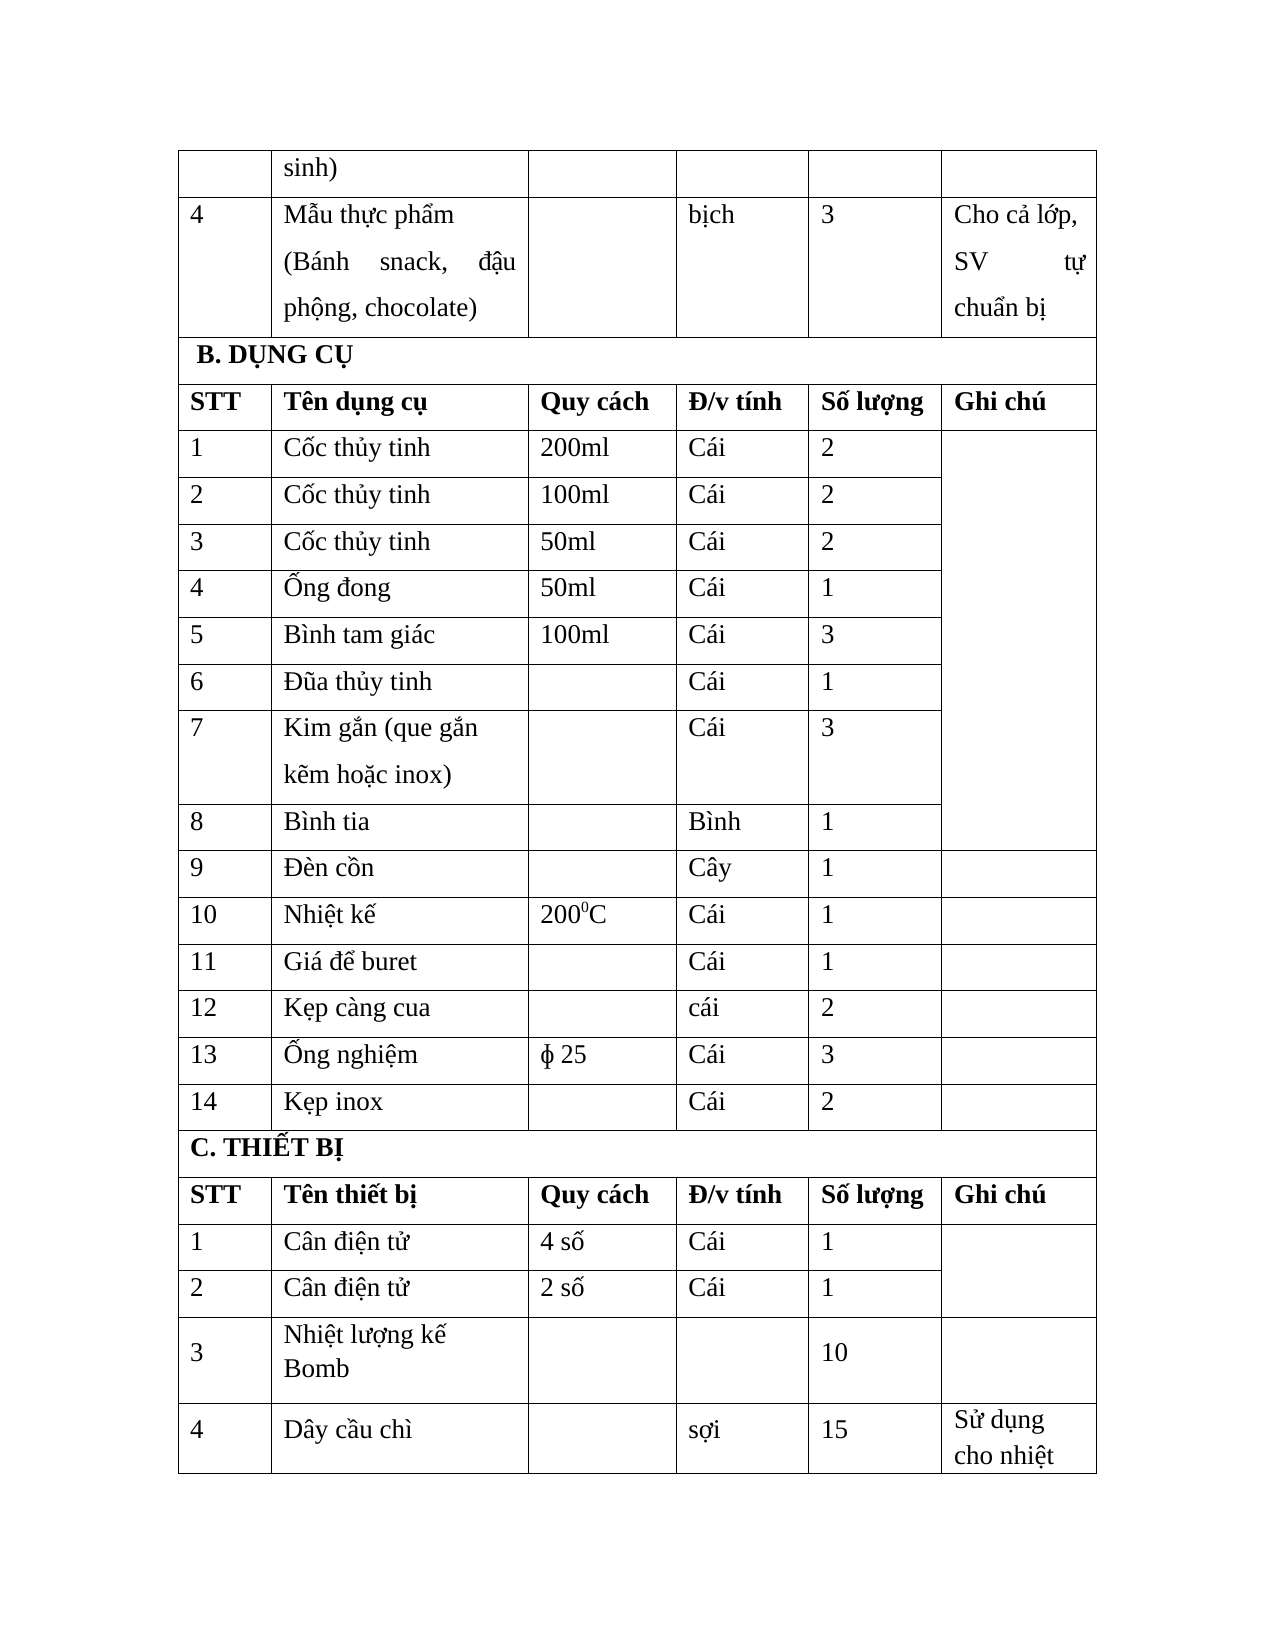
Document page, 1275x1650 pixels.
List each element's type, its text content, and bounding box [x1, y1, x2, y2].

table_cell [529, 665, 676, 710]
table_cell Cốc thủy tinh [272, 478, 528, 523]
table_cell Đèn cồn [272, 851, 528, 897]
table_cell Cái [677, 711, 808, 804]
table_cell 3 [809, 198, 941, 337]
table_cell 4 [179, 1404, 271, 1473]
table_cell ɸ 25 [529, 1038, 676, 1084]
table_cell 15 [809, 1404, 941, 1473]
table_cell cái [677, 991, 808, 1037]
table_cell 2 [809, 431, 941, 477]
table_cell Cân điện tử [272, 1225, 528, 1270]
table_cell 2 [809, 1085, 941, 1130]
table_cell 12 [179, 991, 271, 1037]
table_cell Dây cầu chì [272, 1404, 528, 1473]
table_cell Tên thiết bị [272, 1178, 528, 1224]
table_cell Cân điện tử [272, 1271, 528, 1317]
table_cell [942, 898, 1096, 944]
table_cell bịch [677, 198, 808, 337]
table_cell Cái [677, 525, 808, 570]
table_cell [529, 991, 676, 1037]
table_cell 4 số [529, 1225, 676, 1270]
table_cell Ống nghiệm [272, 1038, 528, 1084]
table_cell 7 [179, 711, 271, 804]
table_cell Kẹp càng cua [272, 991, 528, 1037]
table_cell Cái [677, 478, 808, 523]
table_cell Số lượng [809, 385, 941, 430]
table_cell [942, 431, 1096, 850]
table_cell Ghi chú [942, 385, 1096, 430]
table_cell [529, 805, 676, 850]
table_cell Cái [677, 665, 808, 710]
table_cell 1 [179, 1225, 271, 1270]
table_cell 3 [809, 618, 941, 663]
table_cell 1 [809, 571, 941, 617]
table_cell [529, 851, 676, 897]
table_cell Tên dụng cụ [272, 385, 528, 430]
table_cell 3 [809, 1038, 941, 1084]
table_cell [942, 1085, 1096, 1130]
table_cell 1 [809, 1225, 941, 1270]
table_cell STT [179, 385, 271, 430]
table_cell 2 [179, 478, 271, 523]
table_cell 1 [809, 1271, 941, 1317]
table_cell Cốc thủy tinh [272, 431, 528, 477]
table_cell Sử dụng cho nhiệt [942, 1404, 1096, 1473]
table_cell 1 [179, 431, 271, 477]
table_cell Số lượng [809, 1178, 941, 1224]
table_cell Cái [677, 1038, 808, 1084]
table_cell 3 [809, 711, 941, 804]
table_cell 14 [179, 1085, 271, 1130]
table_cell 5 [179, 618, 271, 663]
table_cell Bình tam giác [272, 618, 528, 663]
table_cell [529, 711, 676, 804]
table_cell 100ml [529, 478, 676, 523]
table_cell 100ml [529, 618, 676, 663]
table_cell 1 [809, 665, 941, 710]
table_cell [942, 1038, 1096, 1084]
table_cell Cái [677, 431, 808, 477]
table_cell 1 [809, 805, 941, 850]
table_cell [942, 1318, 1096, 1403]
table_cell 3 [179, 525, 271, 570]
table_cell Ống đong [272, 571, 528, 617]
table_header [529, 151, 676, 197]
table_header [677, 151, 808, 197]
table_cell Cái [677, 618, 808, 663]
table_cell STT [179, 1178, 271, 1224]
table_cell 4 [179, 198, 271, 337]
table_cell 2000C [529, 898, 676, 944]
table_cell Ghi chú [942, 1178, 1096, 1224]
table_cell Cái [677, 1225, 808, 1270]
table_cell [677, 1318, 808, 1403]
table_cell Bình tia [272, 805, 528, 850]
table_cell Giá để buret [272, 945, 528, 990]
table_cell 6 [179, 665, 271, 710]
table_cell [529, 1318, 676, 1403]
table_cell 3 [179, 1318, 271, 1403]
table_cell 2 [809, 991, 941, 1037]
table_cell Mẫu thực phẩm (Bánh snack, đậu phộng, chocolate) [272, 198, 528, 337]
table_cell 2 [809, 478, 941, 523]
table_cell Cái [677, 898, 808, 944]
table_cell 9 [179, 851, 271, 897]
table_cell 2 [809, 525, 941, 570]
table_cell [942, 851, 1096, 897]
table_cell Kẹp inox [272, 1085, 528, 1130]
table_cell B. DỤNG CỤ [179, 338, 1096, 383]
table_cell 13 [179, 1038, 271, 1084]
table_cell 10 [179, 898, 271, 944]
table_cell Nhiệt lượng kế Bomb [272, 1318, 528, 1403]
table_cell [942, 991, 1096, 1037]
table_header [942, 151, 1096, 197]
table_cell 1 [809, 898, 941, 944]
table_cell Nhiệt kế [272, 898, 528, 944]
table_cell 4 [179, 571, 271, 617]
table_cell Cái [677, 1271, 808, 1317]
table_cell Đ/v tính [677, 385, 808, 430]
table_cell Đũa thủy tinh [272, 665, 528, 710]
table_cell 200ml [529, 431, 676, 477]
table_header [809, 151, 941, 197]
table_cell Kim gắn (que gắn kẽm hoặc inox) [272, 711, 528, 804]
table_cell [529, 198, 676, 337]
table_cell 2 số [529, 1271, 676, 1317]
table_cell [942, 1225, 1096, 1317]
table_cell [529, 945, 676, 990]
table_cell sợi [677, 1404, 808, 1473]
table_cell Bình [677, 805, 808, 850]
table_cell [529, 1085, 676, 1130]
table_cell Quy cách [529, 385, 676, 430]
table_cell [529, 1404, 676, 1473]
table_cell Cho cả lớp, SV tự chuẩn bị [942, 198, 1096, 337]
table_cell Cái [677, 1085, 808, 1130]
table_cell 50ml [529, 525, 676, 570]
table_cell Cốc thủy tinh [272, 525, 528, 570]
table_cell 11 [179, 945, 271, 990]
table_cell Cây [677, 851, 808, 897]
table_cell Cái [677, 945, 808, 990]
table_cell 8 [179, 805, 271, 850]
table_header [179, 151, 271, 197]
table_cell 10 [809, 1318, 941, 1403]
table_cell C. THIẾT BỊ [179, 1131, 1096, 1177]
table_cell 1 [809, 945, 941, 990]
table_cell [942, 945, 1096, 990]
table_cell 50ml [529, 571, 676, 617]
table_cell 2 [179, 1271, 271, 1317]
table_cell 1 [809, 851, 941, 897]
table_header sinh) [272, 151, 528, 197]
table_cell Đ/v tính [677, 1178, 808, 1224]
table_cell Cái [677, 571, 808, 617]
table_cell Quy cách [529, 1178, 676, 1224]
